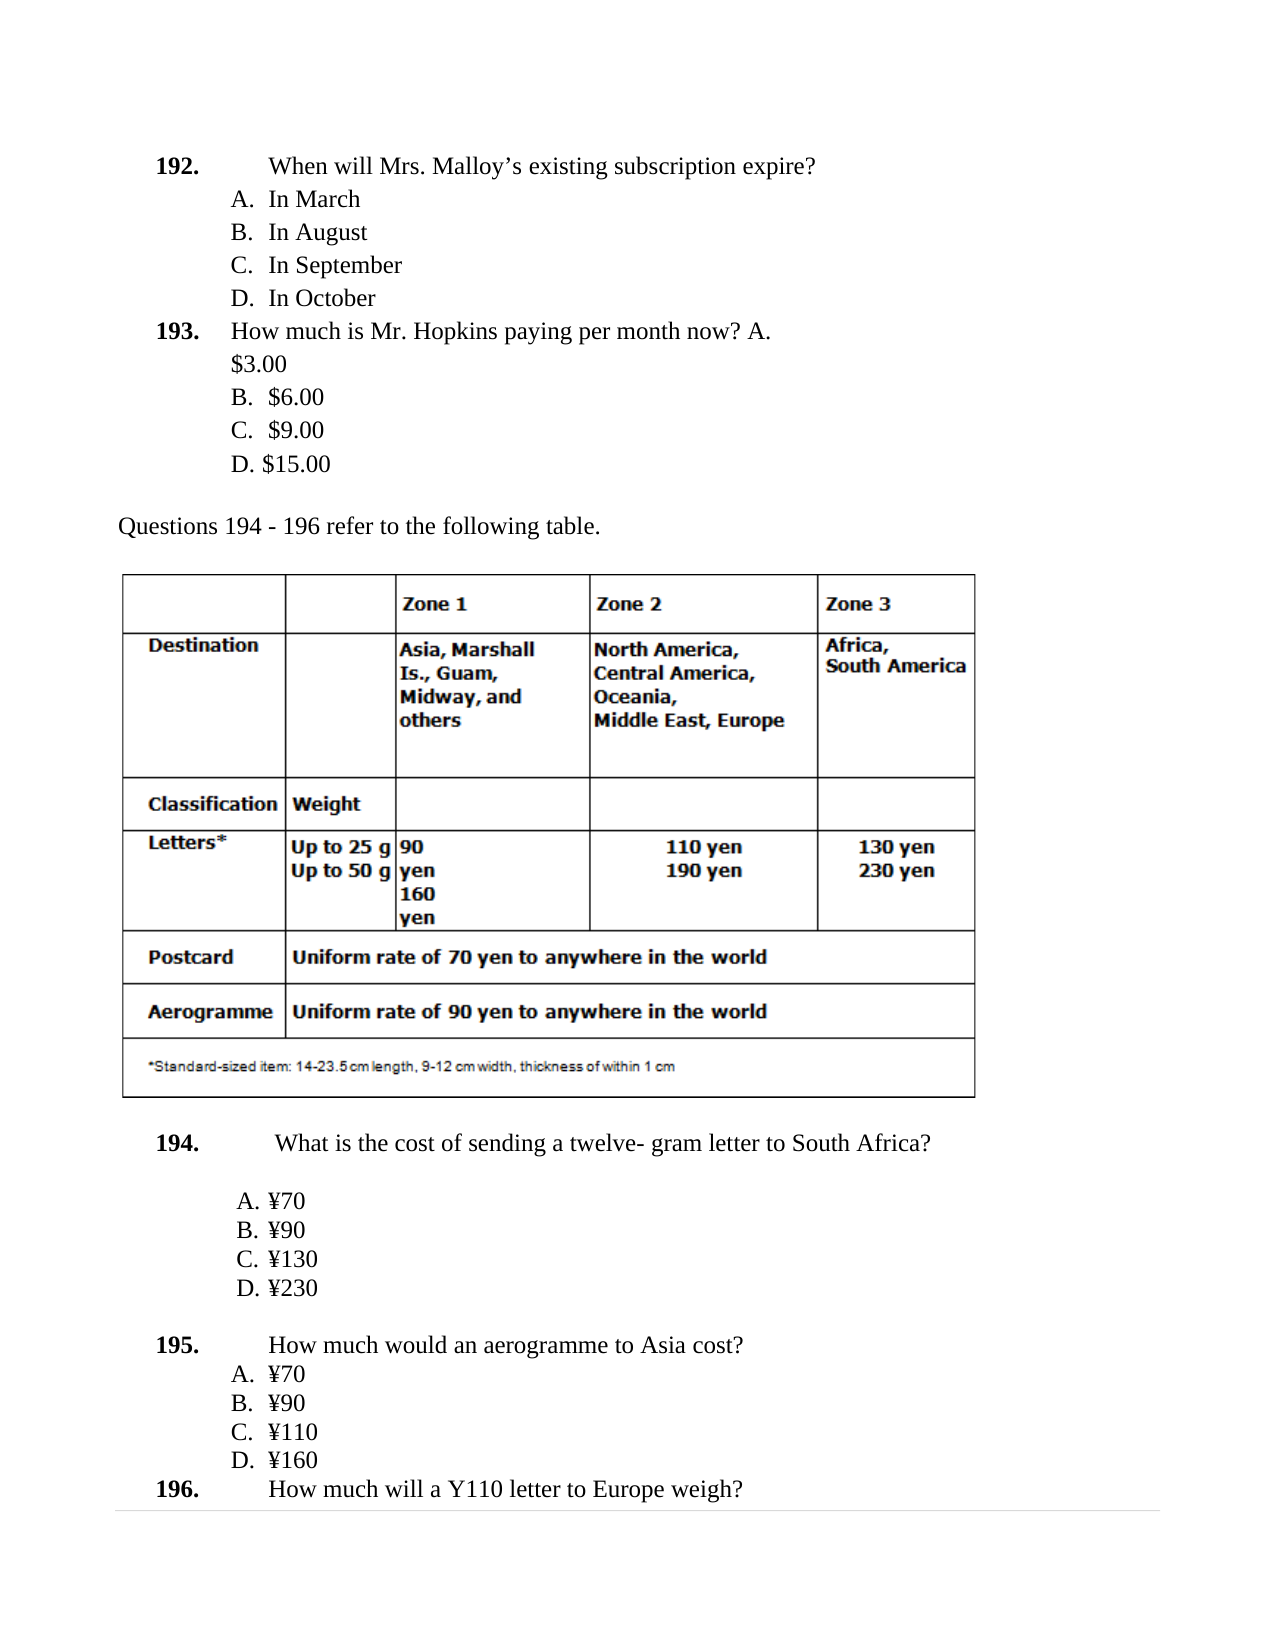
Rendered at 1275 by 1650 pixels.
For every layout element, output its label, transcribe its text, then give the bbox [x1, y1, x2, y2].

text B. $6.00 [231, 382, 1169, 411]
text C. ¥130 [236, 1244, 1169, 1273]
text B. ¥90 [231, 1388, 1169, 1417]
text A. ¥70 [231, 1359, 1169, 1388]
list How much would an aerogramme to Asia cost? [155, 1331, 1169, 1359]
text C. $9.00 [231, 416, 1169, 444]
text B. ¥90 [236, 1215, 1169, 1244]
list When will Mrs. Malloy’s existing subscription expire? [155, 151, 1169, 180]
list What is the cost of sending a twelve- gram letter to South Africa? [155, 1128, 1169, 1157]
list In October [230, 283, 1169, 312]
list In September [230, 250, 1169, 279]
list In August [230, 217, 1169, 246]
text A. ¥70 [236, 1186, 1169, 1215]
picture [122, 574, 976, 1098]
list How much is Mr. Hopkins paying per month now? A. $3.00 [156, 316, 779, 378]
list How much will a Y110 letter to Europe weigh? [155, 1474, 1169, 1503]
text Questions 194 - 196 refer to the following table. [118, 511, 1169, 540]
list In March [230, 184, 1169, 213]
text D. ¥230 [236, 1273, 1169, 1301]
text D. ¥160 [231, 1446, 1169, 1474]
text D. $15.00 [231, 449, 1169, 477]
text C. ¥110 [231, 1417, 1169, 1446]
